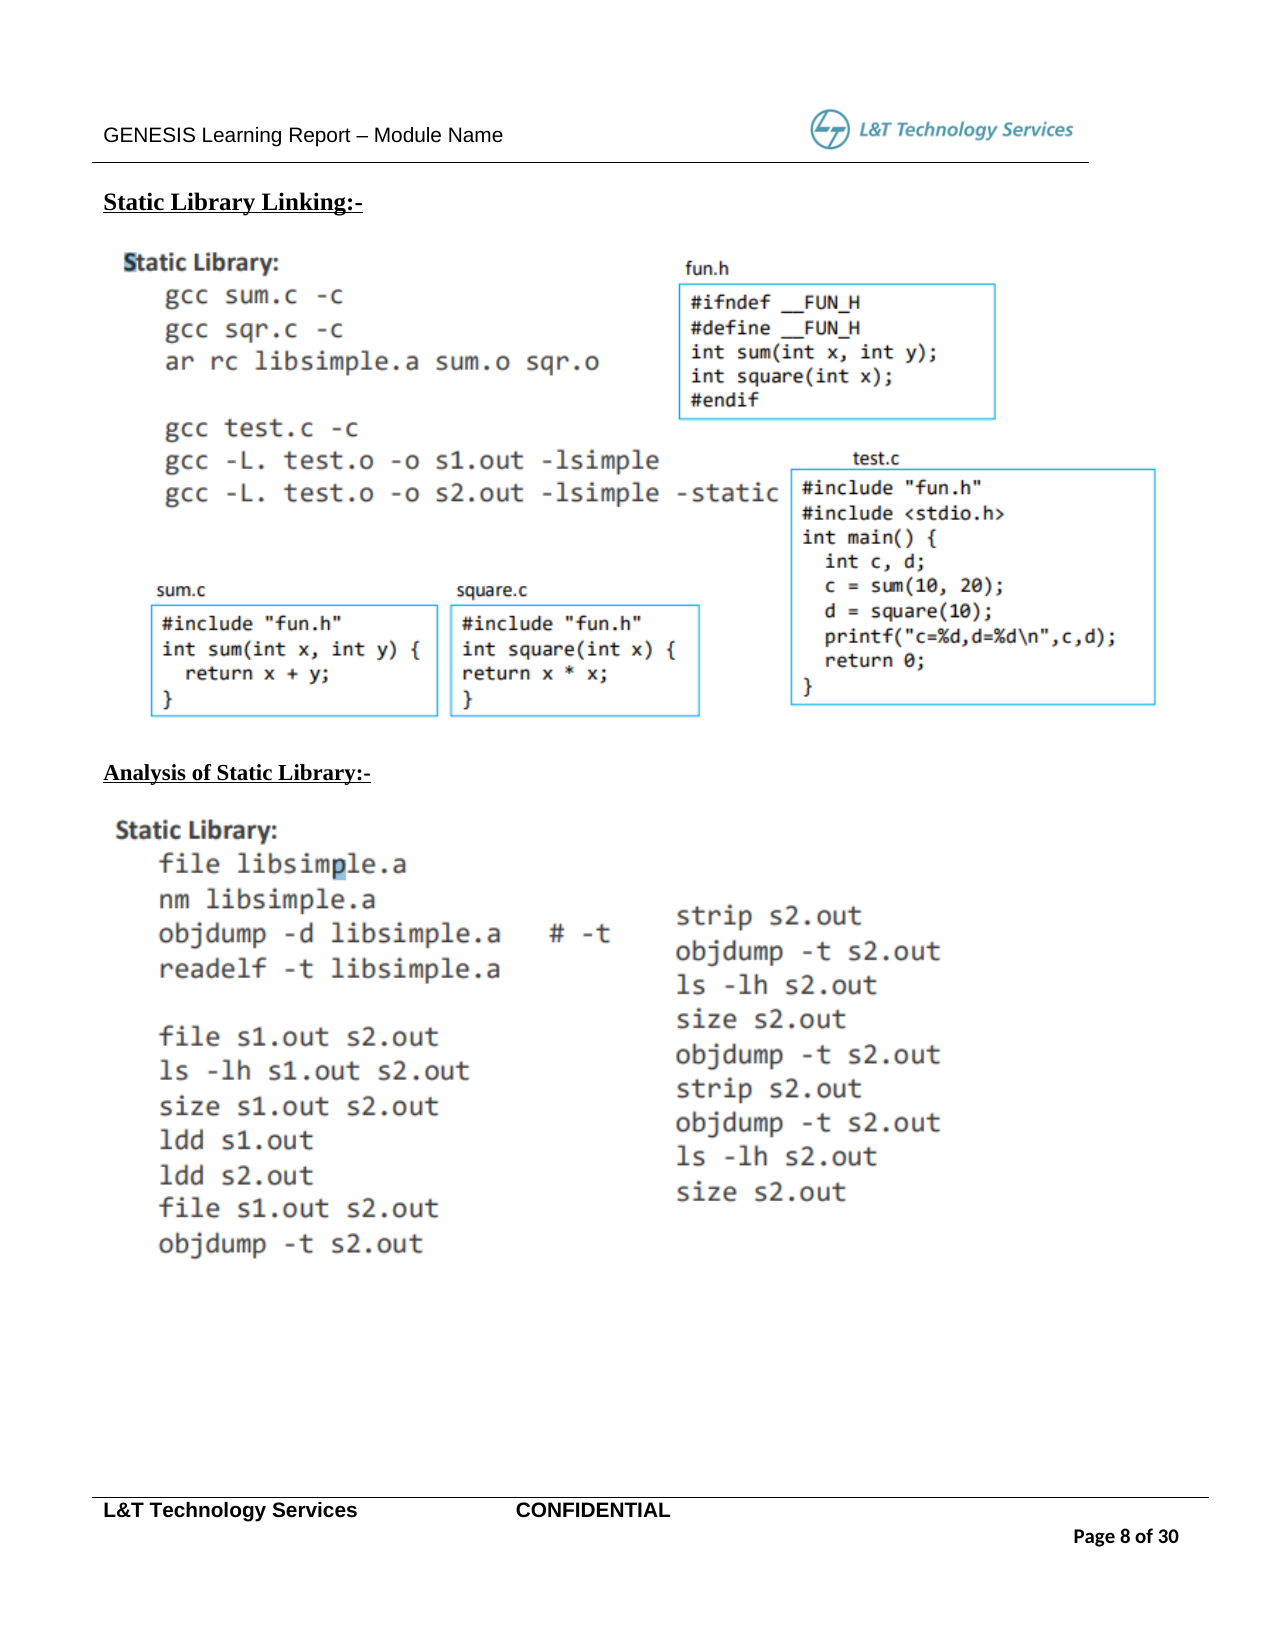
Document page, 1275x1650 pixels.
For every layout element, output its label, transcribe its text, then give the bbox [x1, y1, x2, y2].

picture [103, 811, 1163, 1334]
picture [103, 244, 1163, 759]
text Static Library Linking:- [103, 187, 1162, 216]
text Analysis of Static Library:- [103, 759, 1162, 785]
